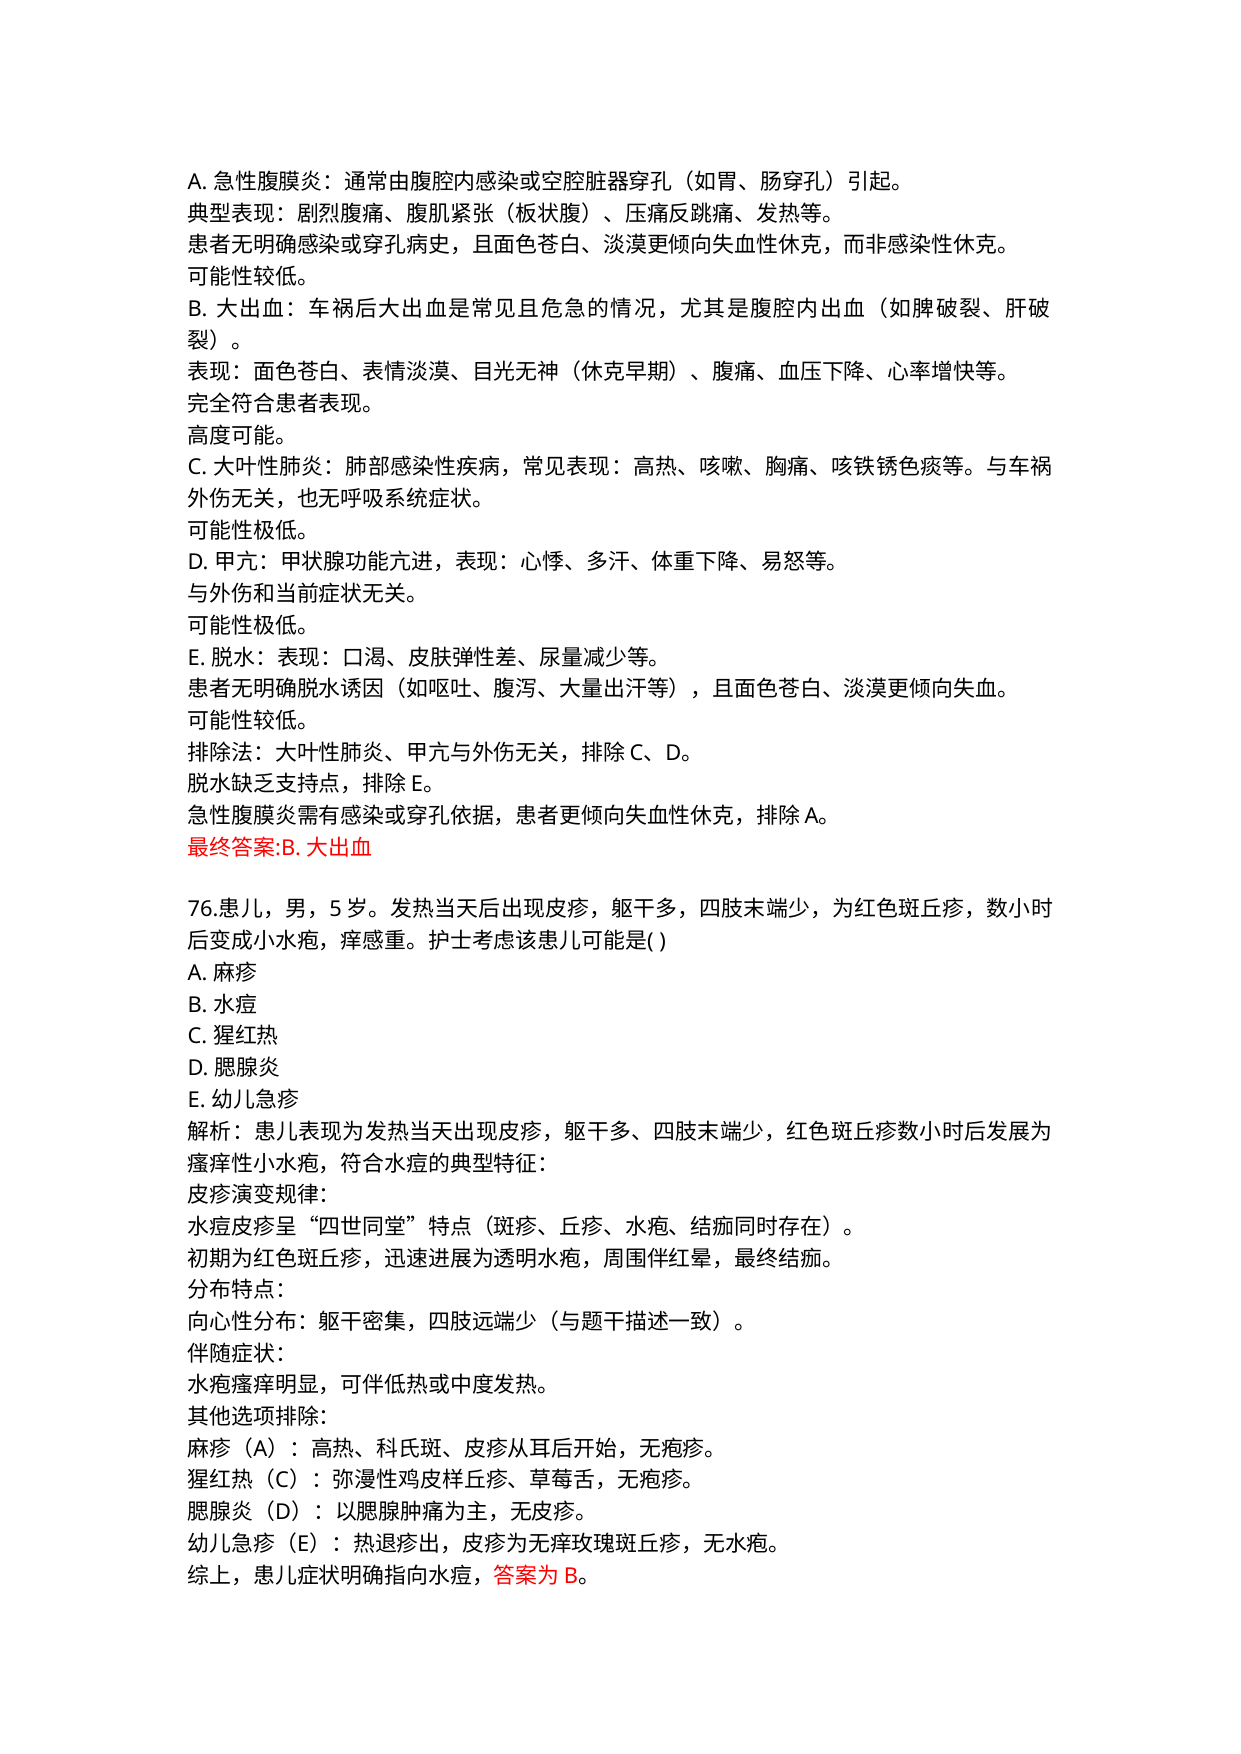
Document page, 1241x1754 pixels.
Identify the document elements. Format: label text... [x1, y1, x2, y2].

text E. 幼儿急疹 [187, 1082, 1053, 1114]
text 皮疹演变规律： [187, 1177, 1053, 1209]
text D. 甲亢：甲状腺功能亢进，表现：心悸、多汗、体重下降、易怒等。 [187, 544, 1053, 576]
text 初期为红色斑丘疹，迅速进展为透明水疱，周围伴红晕，最终结痂。 [187, 1241, 1053, 1272]
text 猩红热（C）：弥漫性鸡皮样丘疹、草莓舌，无疱疹。 [187, 1462, 1053, 1494]
text A. 急性腹膜炎：通常由腹腔内感染或空腔脏器穿孔（如胃、肠穿孔）引起。 [179, 162, 1061, 196]
text 可能性较低。 [187, 703, 1053, 734]
text C. 大叶性肺炎：肺部感染性疾病，常见表现：高热、咳嗽、胸痛、咳铁锈色痰等。与车祸外伤无关，也无呼吸系统症状。 [187, 449, 1053, 513]
text E. 脱水：表现：口渴、皮肤弹性差、尿量减少等。 [187, 639, 1053, 671]
text 患者无明确脱水诱因（如呕吐、腹泻、大量出汗等），且面色苍白、淡漠更倾向失血。 [187, 671, 1053, 703]
text 典型表现：剧烈腹痛、腹肌紧张（板状腹）、压痛反跳痛、发热等。 [187, 196, 1053, 227]
text 水痘皮疹呈“四世同堂”特点（斑疹、丘疹、水疱、结痂同时存在）。 [187, 1209, 1053, 1241]
text C. 猩红热 [187, 1018, 1053, 1050]
text 分布特点： [187, 1272, 1053, 1304]
text 最终答案:B. 大出血 [187, 830, 1053, 862]
text 其他选项排除： [187, 1399, 1053, 1431]
text 表现：面色苍白、表情淡漠、目光无神（休克早期）、腹痛、血压下降、心率增快等。 [187, 354, 1053, 386]
text 水疱瘙痒明显，可伴低热或中度发热。 [187, 1367, 1053, 1399]
text 76.患儿，男，5岁。发热当天后出现皮疹，躯干多，四肢末端少，为红色斑丘疹，数小时后变成小水疱，痒感重。护士考虑该患儿可能是( ) [187, 891, 1053, 955]
text 完全符合患者表现。 [187, 386, 1053, 418]
text 综上，患儿症状明确指向水痘，答案为B。 [187, 1558, 1053, 1589]
text 向心性分布：躯干密集，四肢远端少（与题干描述一致）。 [187, 1304, 1053, 1336]
text 可能性极低。 [187, 513, 1053, 544]
text 解析：患儿表现为发热当天出现皮疹，躯干多、四肢末端少，红色斑丘疹数小时后发展为瘙痒性小水疱，符合水痘的典型特征： [187, 1114, 1053, 1177]
text 排除法：大叶性肺炎、甲亢与外伤无关，排除C、D。 [187, 734, 1053, 766]
text 腮腺炎（D）：以腮腺肿痛为主，无皮疹。 [187, 1494, 1053, 1526]
text B. 大出血：车祸后大出血是常见且危急的情况，尤其是腹腔内出血（如脾破裂、肝破裂）。 [187, 291, 1053, 354]
text 与外伤和当前症状无关。 [187, 576, 1053, 608]
text 脱水缺乏支持点，排除E。 [187, 766, 1053, 798]
text 幼儿急疹（E）：热退疹出，皮疹为无痒玫瑰斑丘疹，无水疱。 [187, 1526, 1053, 1558]
text 麻疹（A）：高热、科氏斑、皮疹从耳后开始，无疱疹。 [187, 1431, 1053, 1462]
text B. 水痘 [187, 987, 1053, 1018]
text A. 麻疹 [187, 955, 1053, 987]
text D. 腮腺炎 [187, 1050, 1053, 1082]
text 患者无明确感染或穿孔病史，且面色苍白、淡漠更倾向失血性休克，而非感染性休克。 [187, 227, 1053, 259]
text 急性腹膜炎需有感染或穿孔依据，患者更倾向失血性休克，排除A。 [187, 798, 1053, 830]
text 高度可能。 [187, 418, 1053, 449]
text 可能性极低。 [187, 608, 1053, 639]
text 可能性较低。 [187, 259, 1053, 291]
text 伴随症状： [187, 1336, 1053, 1367]
